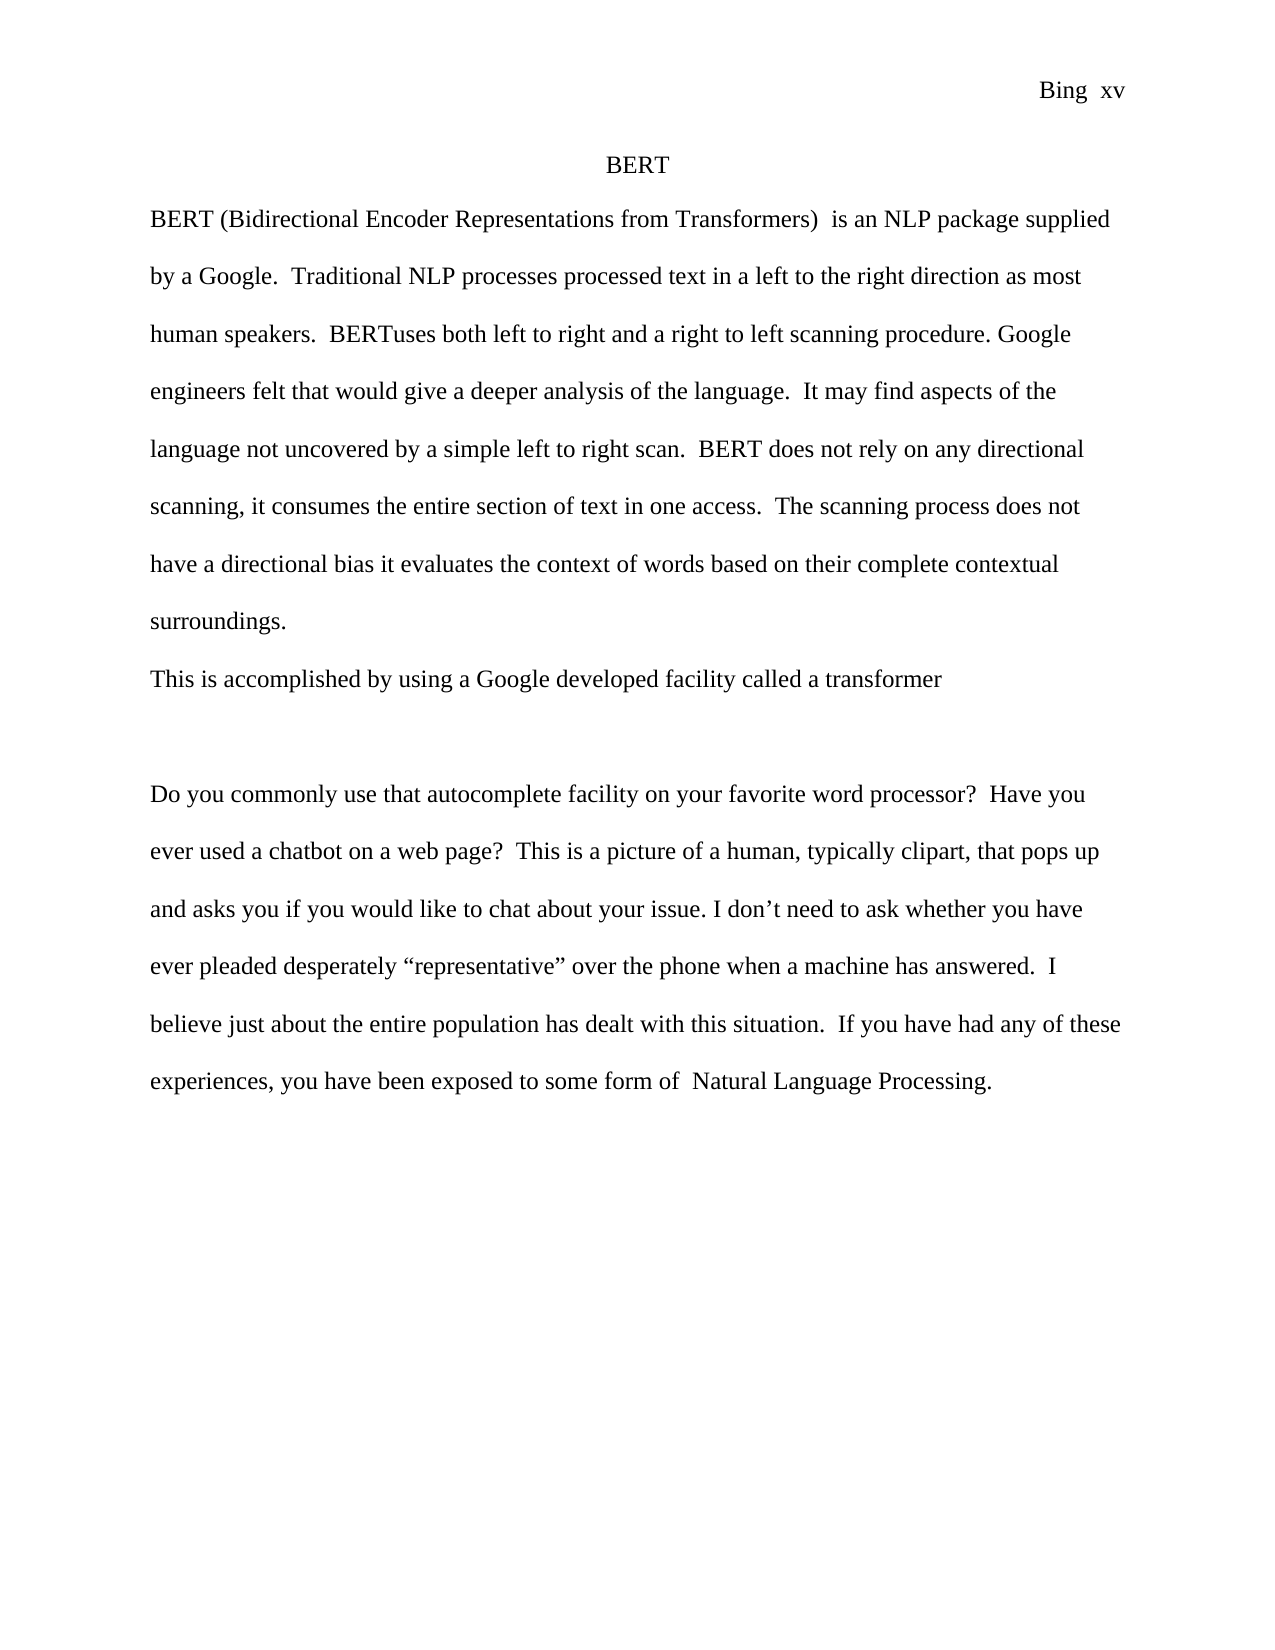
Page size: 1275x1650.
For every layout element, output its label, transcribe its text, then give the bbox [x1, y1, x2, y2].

text This is accomplished by using a Google developed facility called a transformer [150, 664, 1125, 693]
text BERT [150, 150, 1125, 179]
text BERT (Bidirectional Encoder Representations from Transformers) is an NLP package supplied by a Google. Traditional NLP processes processed text in a left to the right direction as most human speakers. BERTuses both left to right and a right to left scanning procedure. Google engineers felt that would give a deeper analysis of the language. It may find aspects of the language not uncovered by a simple left to right scan. BERT does not rely on any directional scanning, it consumes the entire section of text in one access. The scanning process does not have a directional bias it evaluates the context of words based on their complete contextual surroundings. [150, 204, 1125, 635]
text Do you commonly use that autocomplete facility on your favorite word processor? Have you ever used a chatbot on a web page? This is a picture of a human, typically clipart, that pops up and asks you if you would like to chat about your issue. I don’t need to ask whether you have ever pleaded desperately “representative” over the phone when a machine has answered. I believe just about the entire population has dealt with this situation. If you have had any of these experiences, you have been exposed to some form of Natural Language Processing. [150, 779, 1125, 1095]
